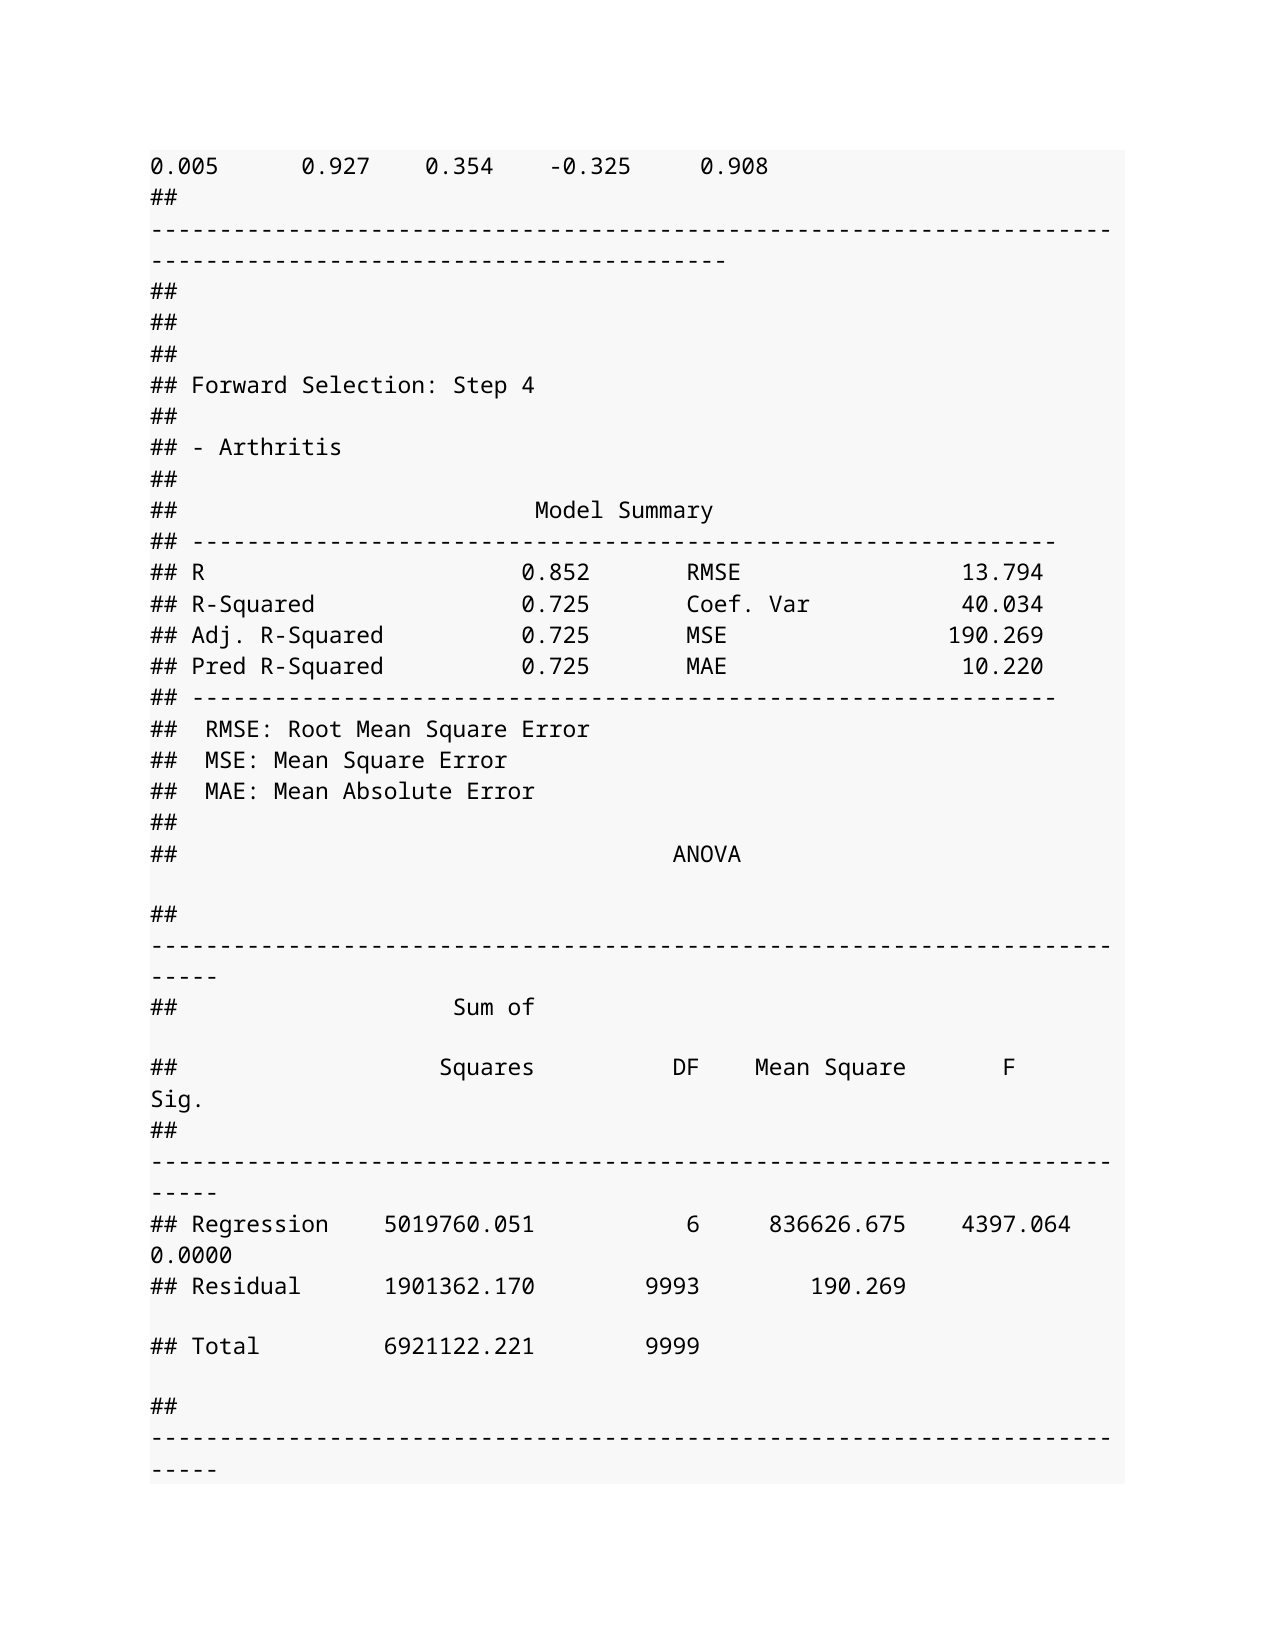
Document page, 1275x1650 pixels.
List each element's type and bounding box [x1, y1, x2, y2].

text [150, 150, 1125, 1484]
